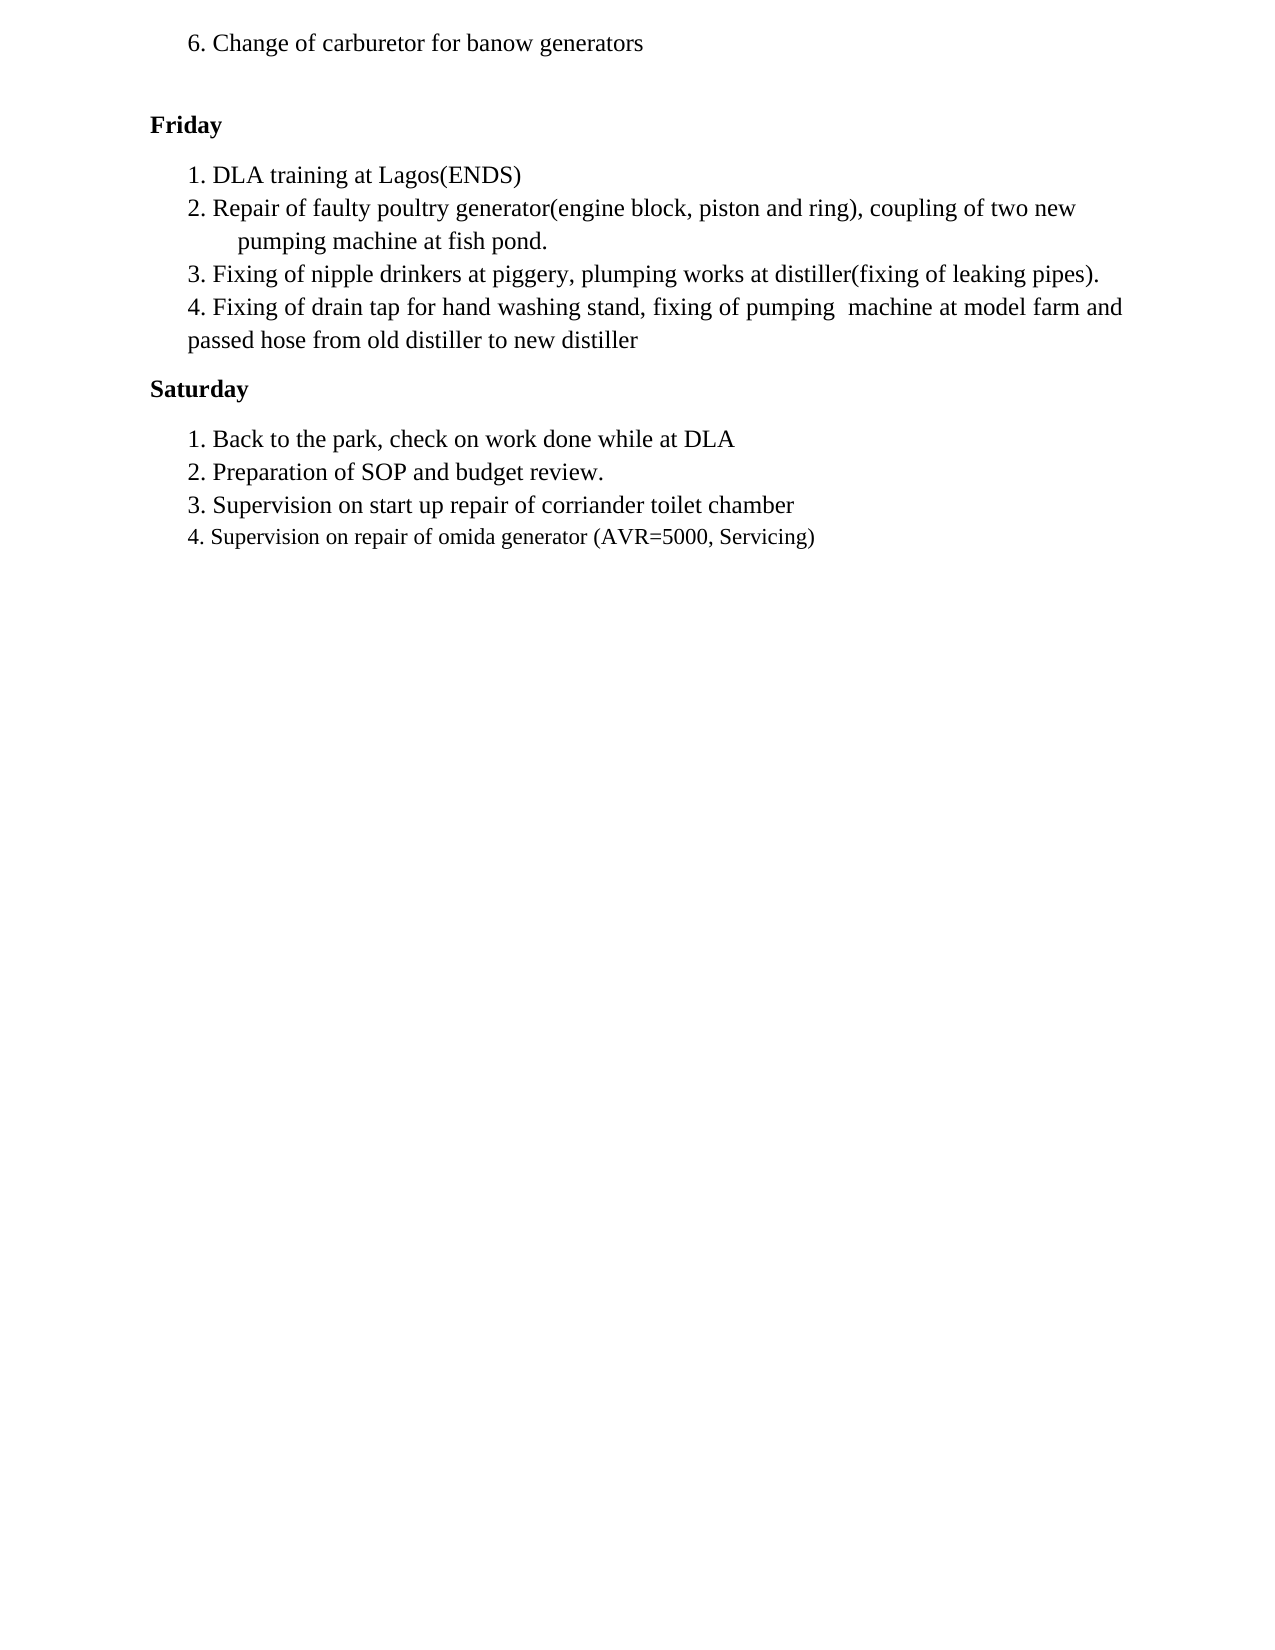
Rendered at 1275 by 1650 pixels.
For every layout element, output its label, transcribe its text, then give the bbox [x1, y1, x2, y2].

list Fixing of drain tap for hand washing stand, fixing of pumping machine at model farm and passed hose from old distiller to new distiller [187, 292, 1125, 353]
list Repair of faulty poultry generator(engine block, piston and ring), coupling of two new pumping machine at fish pond. [187, 193, 1125, 254]
text Saturday [150, 374, 1125, 403]
list Preparation of SOP and budget review. [187, 457, 1125, 486]
list Supervision on repair of omida generator (AVR=5000, Servicing) [187, 523, 1125, 549]
list Back to the park, check on work done while at DLA [187, 424, 1125, 453]
list Change of carburetor for banow generators [187, 28, 1125, 57]
list Fixing of nipple drinkers at piggery, plumping works at distiller(fixing of leaking pipes). [187, 259, 1125, 287]
list DLA training at Lagos(ENDS) [187, 160, 1125, 188]
text Friday [150, 110, 1125, 139]
list Supervision on start up repair of corriander toilet chamber [187, 490, 1125, 519]
